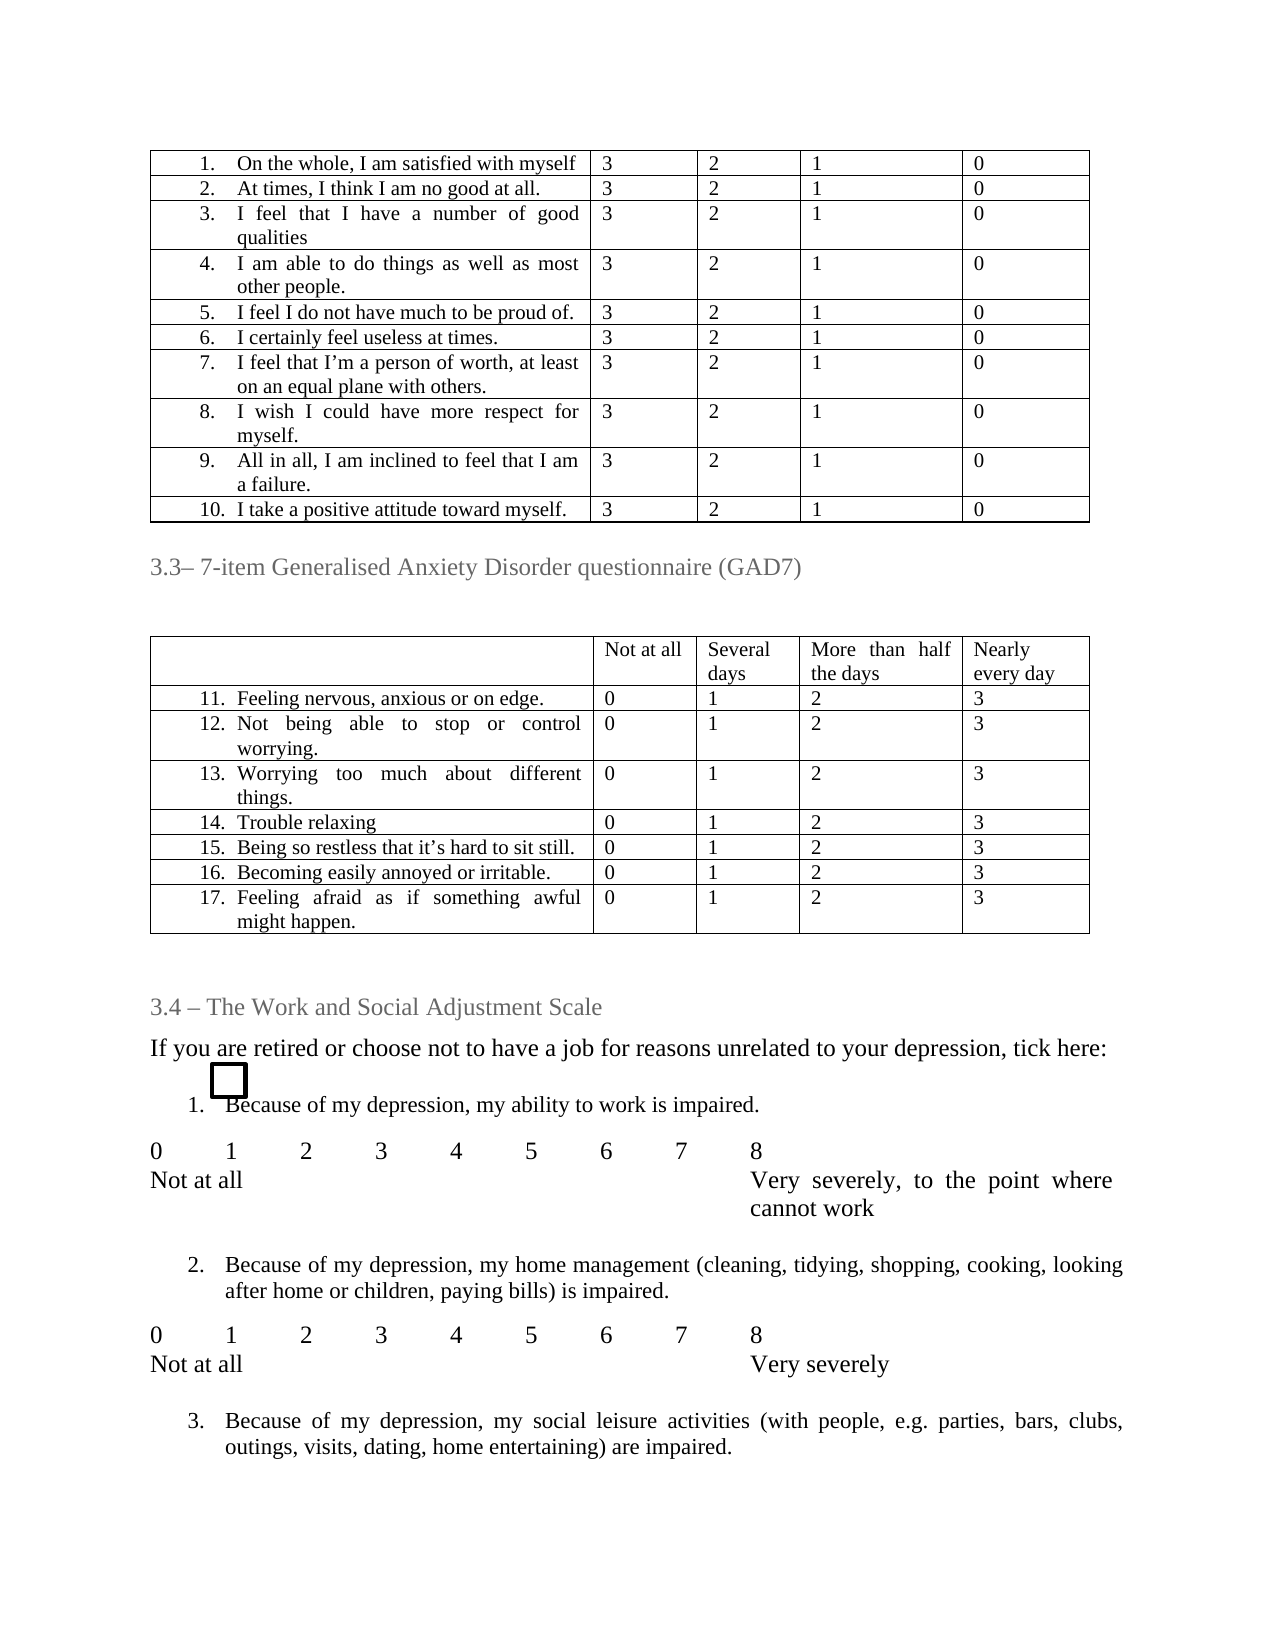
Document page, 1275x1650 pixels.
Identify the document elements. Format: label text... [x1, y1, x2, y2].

table_cell 1 [697, 810, 799, 834]
text 0 1 2 3 4 5 6 7 8 [150, 1320, 1125, 1349]
table_cell Not being able to stop or control worrying. [151, 711, 593, 759]
table_cell 3 [591, 325, 697, 349]
table_cell 0 [594, 885, 696, 933]
table_cell 0 [963, 176, 1089, 200]
table_cell 2 [698, 448, 800, 496]
table_cell 1 [801, 300, 962, 324]
table_cell Feeling nervous, anxious or on edge. [151, 686, 593, 710]
table_cell 1 [697, 761, 799, 809]
table_cell 0 [963, 448, 1089, 496]
table_cell 1 [801, 201, 962, 249]
table_header [151, 637, 593, 685]
table_cell I feel that I have a number of good qualities [151, 201, 590, 249]
table_cell 3 [591, 201, 697, 249]
table_cell 2 [800, 860, 962, 884]
table_cell I feel I do not have much to be proud of. [151, 300, 590, 324]
table_cell Becoming easily annoyed or irritable. [151, 860, 593, 884]
table_cell 0 [963, 201, 1089, 249]
table_cell 3 [591, 497, 697, 521]
table_cell 3 [963, 810, 1089, 834]
table_header Nearly every day [963, 637, 1089, 685]
table_cell I feel that I’m a person of worth, at least on an equal plane with others. [151, 350, 590, 398]
table_cell 3 [963, 885, 1089, 933]
table_cell 2 [698, 250, 800, 298]
table_cell 1 [801, 350, 962, 398]
table_cell 0 [594, 810, 696, 834]
table_cell 2 [698, 176, 800, 200]
table_cell 2 [698, 151, 800, 175]
table_cell 3 [963, 711, 1089, 759]
table_cell 0 [963, 497, 1089, 521]
table_cell On the whole, I am satisfied with myself [151, 151, 590, 175]
table_cell Worrying too much about different things. [151, 761, 593, 809]
text 0 1 2 3 4 5 6 7 8 [150, 1136, 1125, 1165]
table_cell 2 [800, 711, 962, 759]
table_cell 1 [801, 151, 962, 175]
text Not at all Very severely, to the point where cannot work [150, 1165, 1125, 1251]
table_cell 3 [591, 300, 697, 324]
list Because of my depression, my social leisure activities (with people, e.g. parties, bars, clubs, outings, visits, dating, home entertaining) are impaired. [187, 1407, 1125, 1459]
table_cell 0 [594, 686, 696, 710]
table_cell 2 [800, 761, 962, 809]
table_cell 3 [591, 250, 697, 298]
table_header Not at all [594, 637, 696, 685]
table_cell 1 [697, 686, 799, 710]
table_cell 3 [963, 860, 1089, 884]
table_cell 1 [801, 250, 962, 298]
table_cell 2 [800, 686, 962, 710]
table_cell 0 [963, 250, 1089, 298]
table_cell 0 [594, 761, 696, 809]
table_cell 0 [963, 300, 1089, 324]
table_cell 3 [591, 151, 697, 175]
table_cell 1 [801, 399, 962, 447]
table_cell 2 [698, 325, 800, 349]
table_cell 1 [697, 885, 799, 933]
table_cell I wish I could have more respect for myself. [151, 399, 590, 447]
table_header More than half the days [800, 637, 962, 685]
list Because of my depression, my ability to work is impaired. [187, 1091, 1125, 1117]
table_cell 2 [698, 497, 800, 521]
table_cell I take a positive attitude toward myself. [151, 497, 590, 521]
table_cell I am able to do things as well as most other people. [151, 250, 590, 298]
table_cell 3 [591, 176, 697, 200]
table_cell 3 [591, 350, 697, 398]
table_cell 0 [963, 325, 1089, 349]
list Because of my depression, my home management (cleaning, tidying, shopping, cooking, looking after home or children, paying bills) is impaired. [187, 1251, 1125, 1304]
table_cell 1 [801, 176, 962, 200]
table_cell 2 [698, 300, 800, 324]
table_cell 3 [963, 835, 1089, 859]
table_cell At times, I think I am no good at all. [151, 176, 590, 200]
text If you are retired or choose not to have a job for reasons unrelated to your depression, tick here: [150, 1033, 1125, 1062]
table_cell 3 [963, 761, 1089, 809]
table_cell 0 [963, 399, 1089, 447]
table_cell 0 [594, 711, 696, 759]
table_cell 1 [697, 860, 799, 884]
table_cell 2 [800, 810, 962, 834]
text Not at all Very severely [150, 1349, 1125, 1378]
subtitle 3.4 – The Work and Social Adjustment Scale [150, 992, 1125, 1021]
table_cell 2 [698, 399, 800, 447]
table_cell All in all, I am inclined to feel that I am a failure. [151, 448, 590, 496]
table_cell 0 [963, 350, 1089, 398]
table_cell 3 [591, 448, 697, 496]
table_cell 1 [697, 711, 799, 759]
table_cell 1 [801, 448, 962, 496]
table_cell 2 [698, 350, 800, 398]
table_cell 1 [801, 325, 962, 349]
table_cell 1 [801, 497, 962, 521]
table_cell Trouble relaxing [151, 810, 593, 834]
table_cell 0 [594, 860, 696, 884]
table_cell Feeling afraid as if something awful might happen. [151, 885, 593, 933]
table_cell 3 [963, 686, 1089, 710]
table_header Several days [697, 637, 799, 685]
table_cell Being so restless that it’s hard to sit still. [151, 835, 593, 859]
table_cell 3 [591, 399, 697, 447]
table_cell 0 [594, 835, 696, 859]
table_cell 2 [800, 885, 962, 933]
subtitle 3.3– 7-item Generalised Anxiety Disorder questionnaire (GAD7) [150, 552, 1125, 580]
table_cell 2 [698, 201, 800, 249]
table_cell 0 [963, 151, 1089, 175]
table_cell 2 [800, 835, 962, 859]
table_cell 1 [697, 835, 799, 859]
table_cell I certainly feel useless at times. [151, 325, 590, 349]
